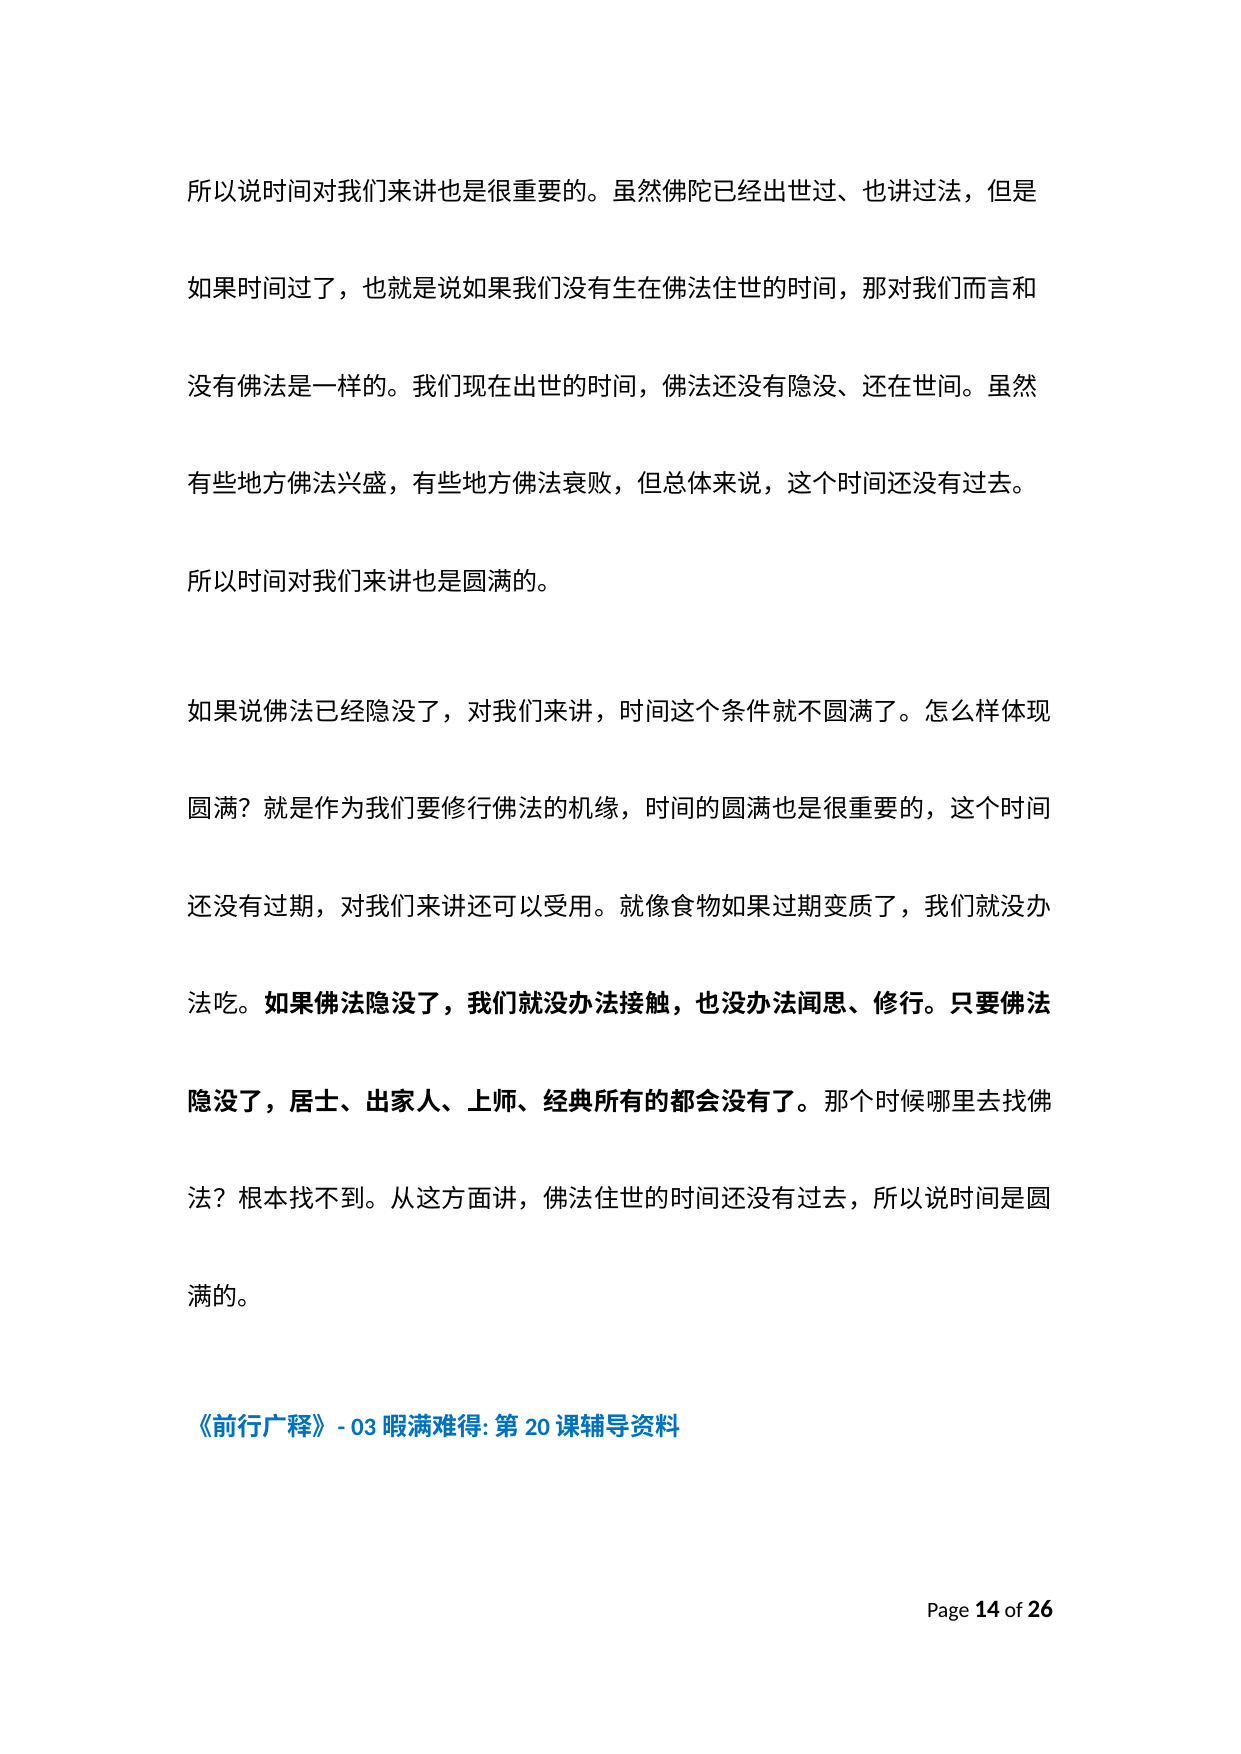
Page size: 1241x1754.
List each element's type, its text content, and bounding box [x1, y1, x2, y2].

text 如果说佛法已经隐没了，对我们来讲，时间这个条件就不圆满了。怎么样体现圆满？就是作为我们要修行佛法的机缘，时间的圆满也是很重要的，这个时间还没有过期，对我们来讲还可以受用。就像食物如果过期变质了，我们就没办法吃。如果佛法隐没了，我们就没办法接触，也没办法闻思、修行。只要佛法隐没了，居士、出家人、上师、经典所有的都会没有了。那个时候哪里去找佛法？根本找不到。从这方面讲，佛法住世的时间还没有过去，所以说时间是圆满的。 [187, 677, 1053, 1327]
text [187, 157, 1053, 612]
text 《前行广释》- 03 暇满难得: 第20课辅导资料 [187, 1392, 1053, 1457]
